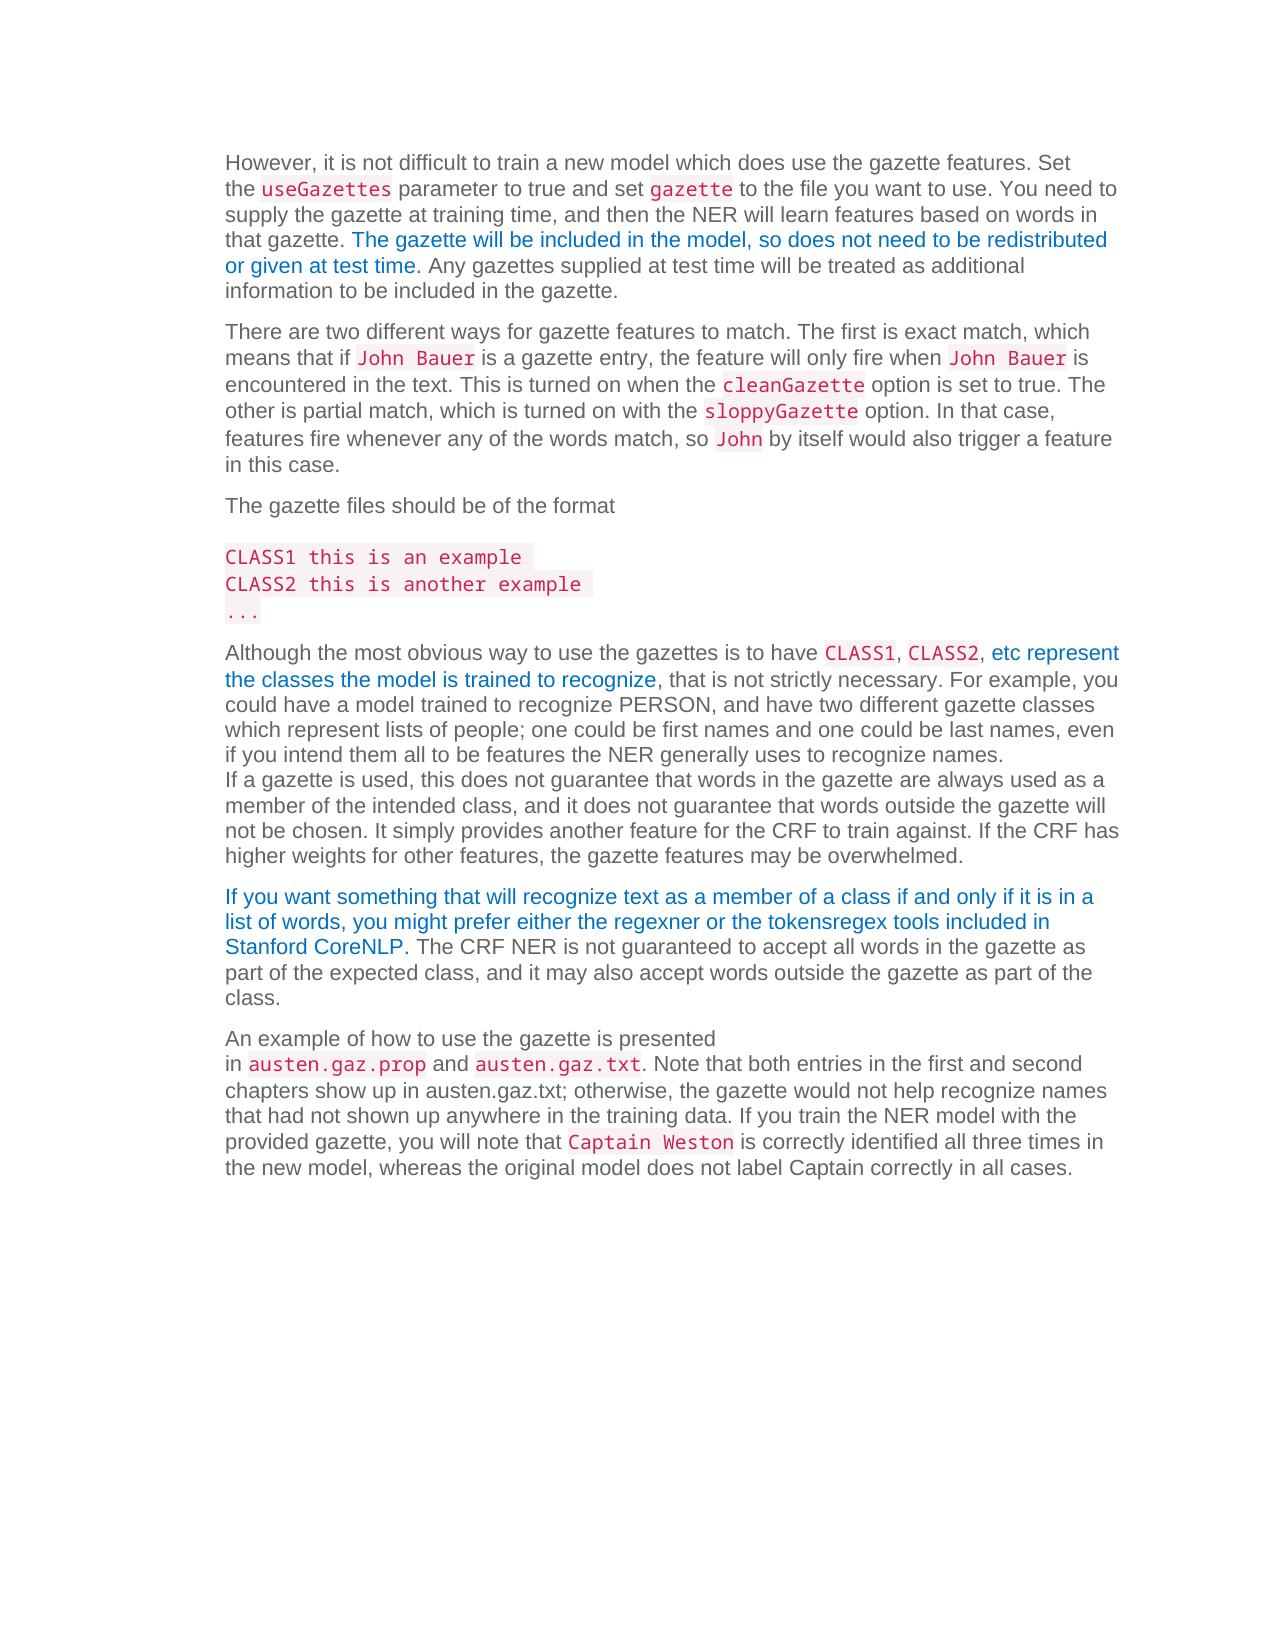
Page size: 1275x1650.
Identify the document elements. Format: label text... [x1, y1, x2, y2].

text There are two different ways for gazette features to match. The first is exact match, which means that if John Bauer is a gazette entry, the feature will only fire when John Bauer is encountered in the text. This is turned on when the cleanGazette option is set to true. The other is partial match, which is turned on with the sloppyGazette option. In that case, features fire whenever any of the words match, so John by itself would also trigger a feature in this case. [225, 319, 1125, 477]
text The gazette files should be of the format CLASS1 this is an example CLASS2 this is another example ... [225, 493, 1125, 624]
text An example of how to use the gazette is presented in austen.gaz.prop and austen.gaz.txt. Note that both entries in the first and second chapters show up in austen.gaz.txt; otherwise, the gazette would not help recognize names that had not shown up anywhere in the training data. If you train the NER model with the provided gazette, you will note that Captain Weston is correctly identified all three times in the new model, whereas the original model does not label Captain correctly in all cases. [225, 1026, 1125, 1180]
text However, it is not difficult to train a new model which does use the gazette features. Set the useGazettes parameter to true and set gazette to the file you want to use. You need to supply the gazette at training time, and then the NER will learn features based on words in that gazette. The gazette will be included in the model, so does not need to be redistributed or given at test time. Any gazettes supplied at test time will be treated as additional information to be included in the gazette. [225, 150, 1125, 303]
text If a gazette is used, this does not guarantee that words in the gazette are always used as a member of the intended class, and it does not guarantee that words outside the gazette will not be chosen. It simply provides another feature for the CRF to train against. If the CRF has higher weights for other features, the gazette features may be overwhelmed. [225, 767, 1125, 868]
text If you want something that will recognize text as a member of a class if and only if it is in a list of words, you might prefer either the regexner or the tokensregex tools included in Stanford CoreNLP. The CRF NER is not guaranteed to accept all words in the gazette as part of the expected class, and it may also accept words outside the gazette as part of the class. [225, 884, 1125, 1010]
text Although the most obvious way to use the gazettes is to have CLASS1, CLASS2, etc represent the classes the model is trained to recognize, that is not strictly necessary. For example, you could have a model trained to recognize PERSON, and have two different gazette classes which represent lists of people; one could be first names and one could be last names, even if you intend them all to be features the NER generally uses to recognize names. [225, 639, 1125, 767]
